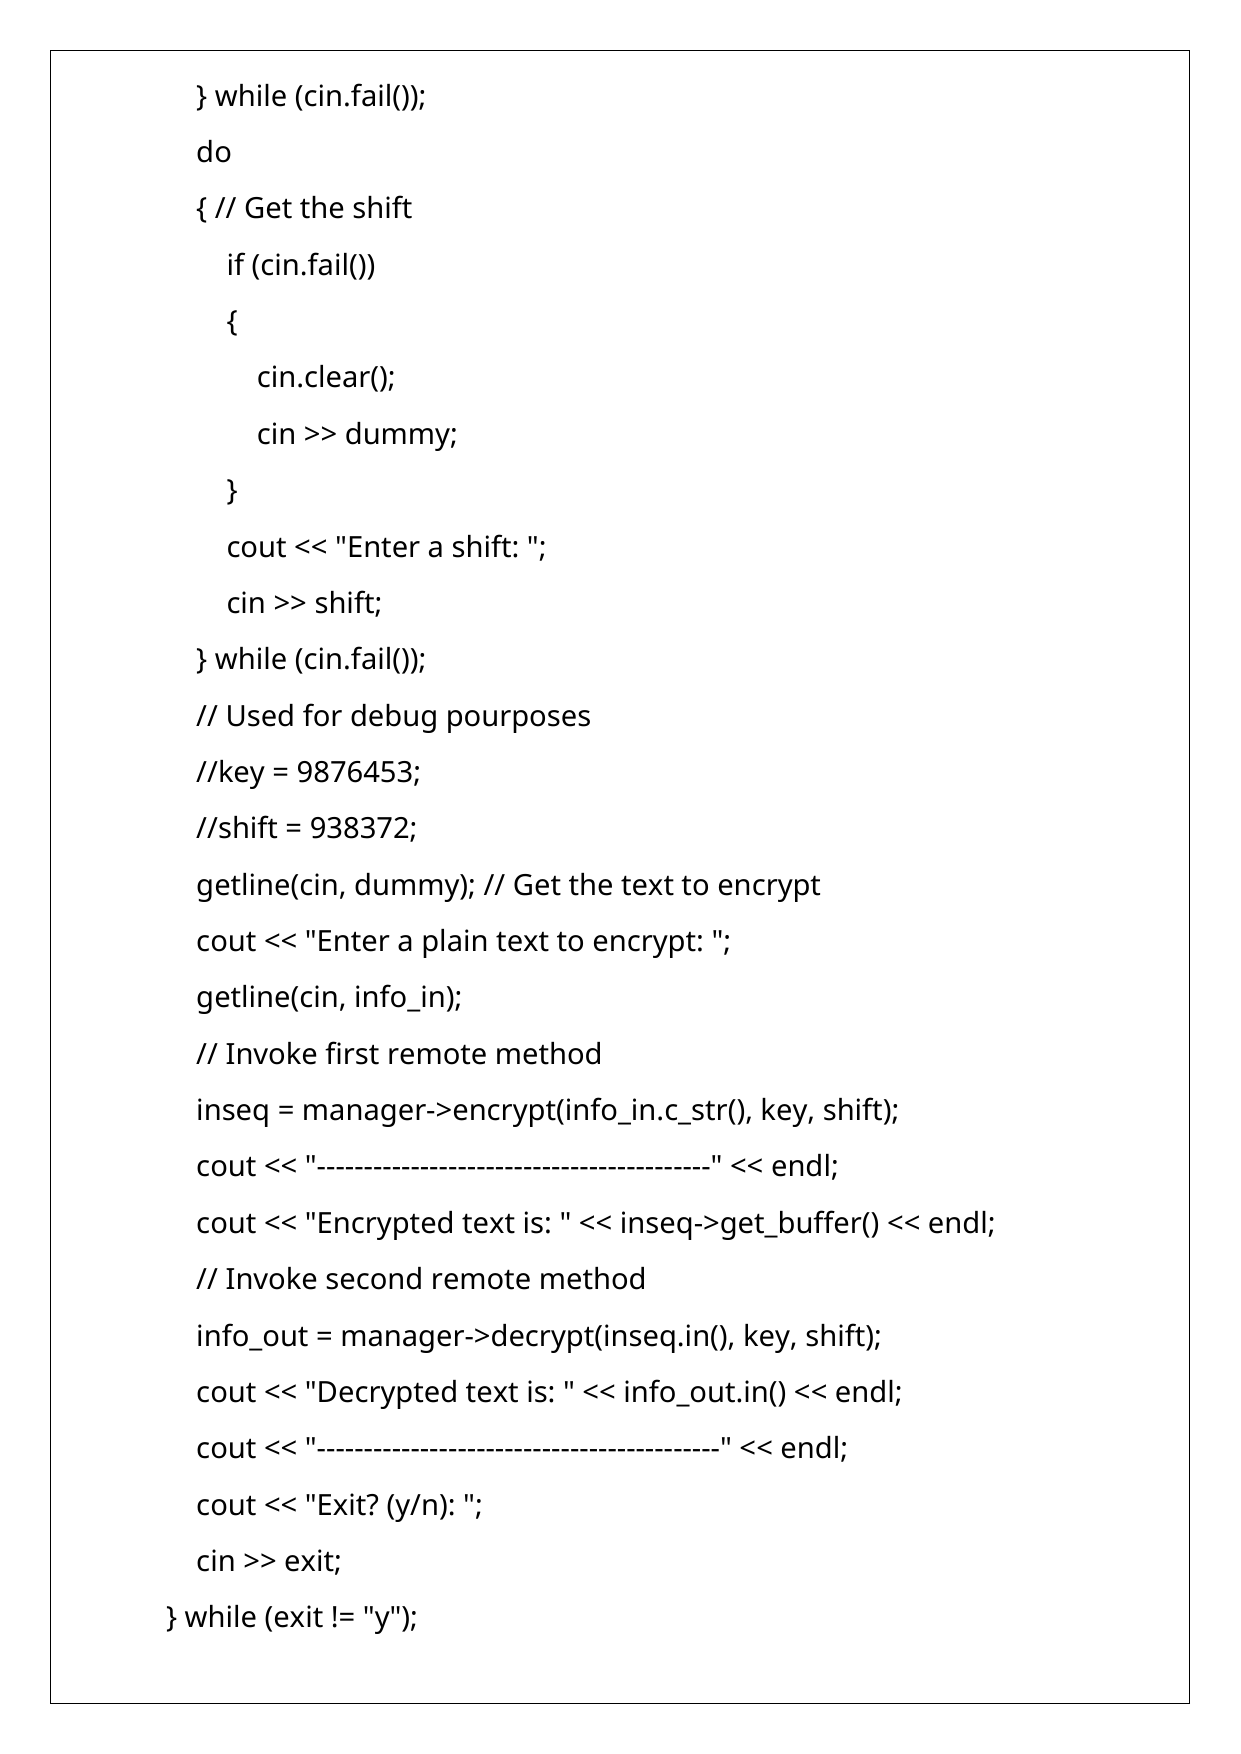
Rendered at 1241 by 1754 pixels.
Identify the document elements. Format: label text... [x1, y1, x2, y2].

text cout << "Encrypted text is: " << inseq->get_buffer() << endl; [75, 1202, 1165, 1242]
text // Invoke second remote method [75, 1258, 1165, 1298]
text } while (exit != "y"); [75, 1597, 1165, 1636]
text // Used for debug pourposes [75, 695, 1165, 734]
text cin.clear(); [75, 357, 1165, 396]
text } while (cin.fail()); [75, 75, 1165, 115]
text cout << "Enter a shift: "; [75, 526, 1165, 566]
text do [75, 131, 1165, 171]
text // Invoke first remote method [75, 1033, 1165, 1073]
text getline(cin, dummy); // Get the text to encrypt [75, 864, 1165, 904]
text if (cin.fail()) [75, 244, 1165, 284]
text //shift = 938372; [75, 808, 1165, 847]
text cout << "Decrypted text is: " << info_out.in() << endl; [75, 1371, 1165, 1411]
text info_out = manager->decrypt(inseq.in(), key, shift); [75, 1315, 1165, 1354]
text cin >> dummy; [75, 413, 1165, 453]
text getline(cin, info_in); [75, 977, 1165, 1016]
text cout << "Enter a plain text to encrypt: "; [75, 920, 1165, 960]
text { // Get the shift [75, 188, 1165, 227]
text cin >> exit; [75, 1540, 1165, 1580]
text inseq = manager->encrypt(info_in.c_str(), key, shift); [75, 1089, 1165, 1129]
text cout << "Exit? (y/n): "; [75, 1484, 1165, 1523]
text //key = 9876453; [75, 751, 1165, 791]
text cin >> shift; [75, 582, 1165, 622]
text } while (cin.fail()); [75, 638, 1165, 678]
text } [75, 469, 1165, 509]
text cout << "------------------------------------------" << endl; [75, 1146, 1165, 1185]
text { [75, 300, 1165, 340]
text cout << "-------------------------------------------" << endl; [75, 1427, 1165, 1467]
